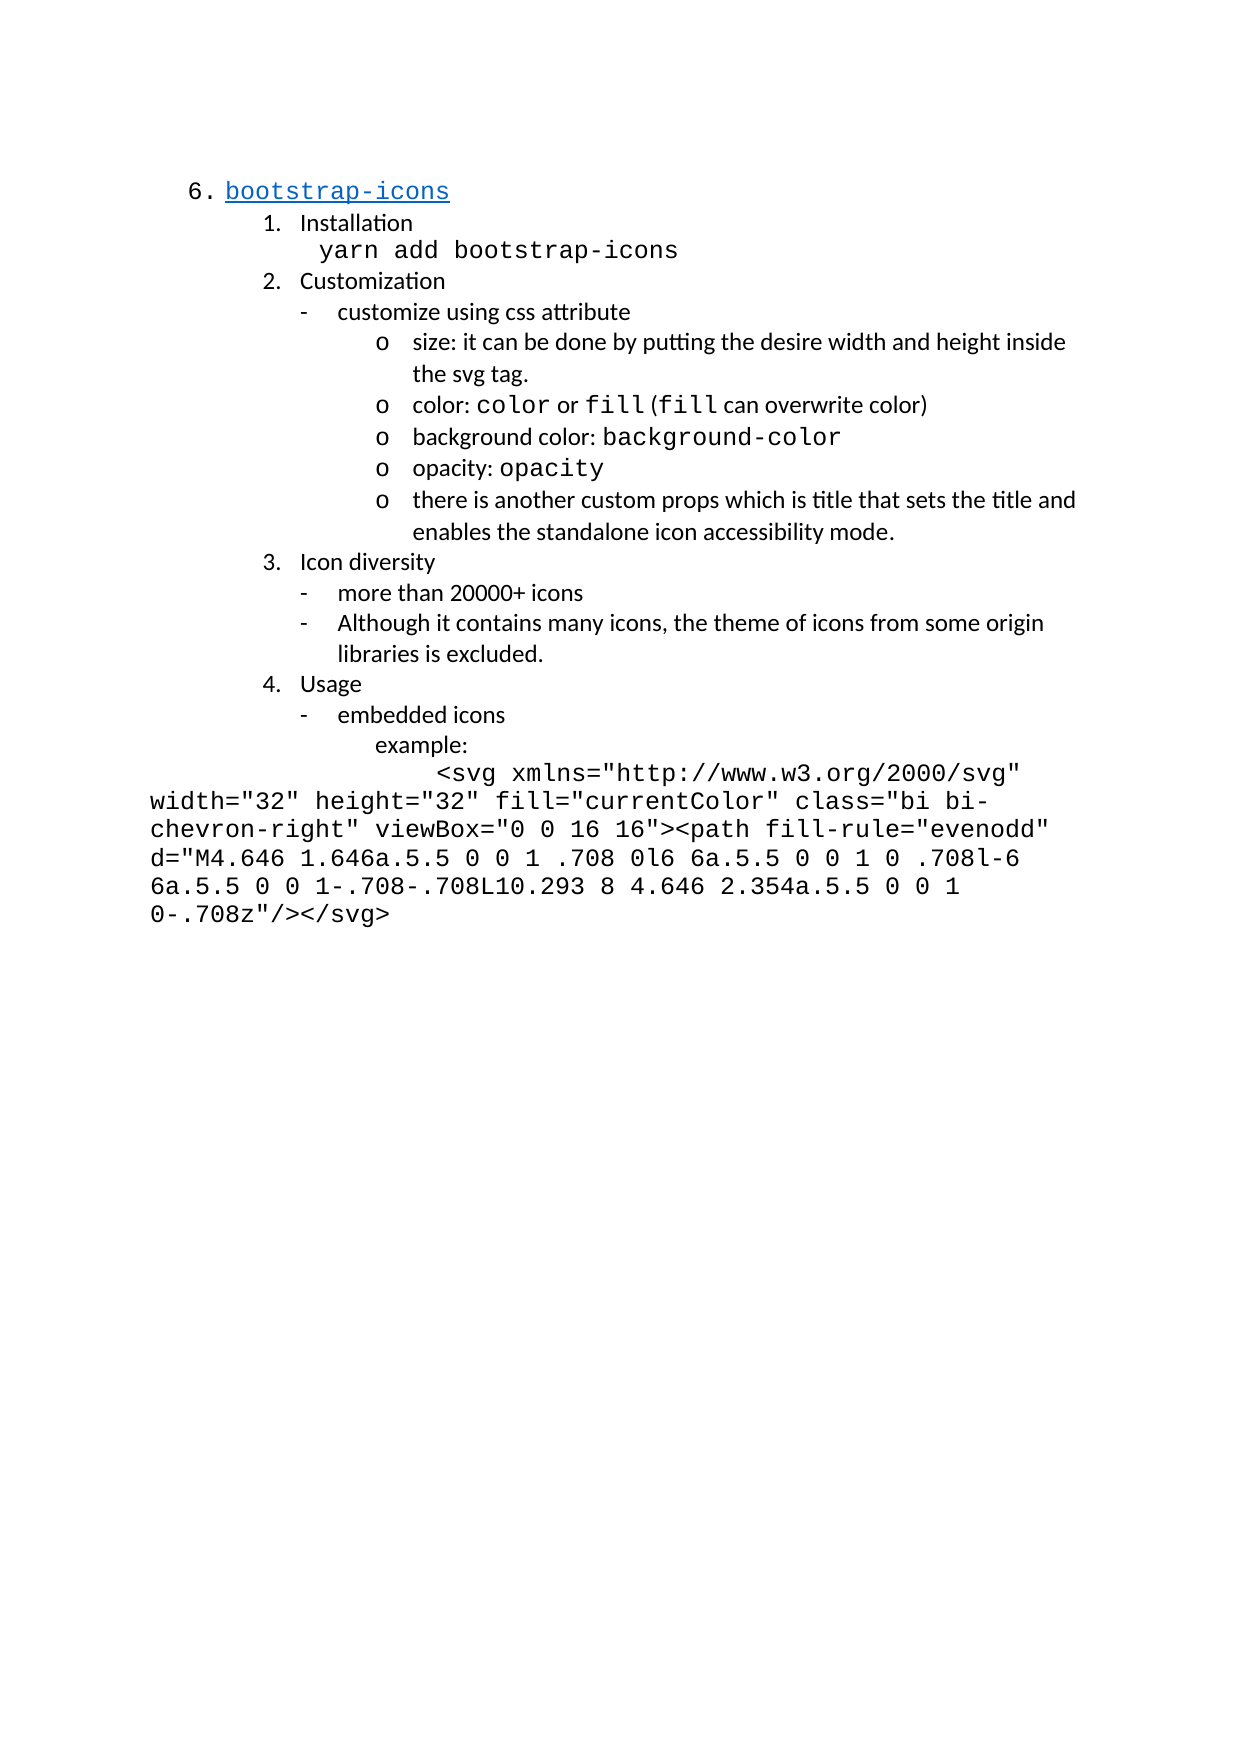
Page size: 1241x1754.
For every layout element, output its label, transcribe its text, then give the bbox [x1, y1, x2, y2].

list background color: background-color [375, 421, 1090, 452]
text yarn add bootstrap-icons [319, 237, 1090, 266]
list bootstrap-icons [187, 178, 1090, 207]
list customize using css attribute [300, 296, 1090, 327]
list there is another custom props which is title that sets the title and enables the standalone icon accessibility mode. [375, 484, 1090, 546]
list Icon diversity [262, 546, 1090, 577]
list Customization [262, 266, 1090, 296]
list Installation [262, 207, 1090, 237]
list color: color or fill (fill can overwrite color) [375, 389, 1090, 421]
list Although it contains many icons, the theme of icons from some origin libraries is excluded. [300, 607, 1090, 668]
list opacity: opacity [375, 452, 1090, 484]
list Usage [262, 668, 1090, 699]
text <svg xmlns="http://www.w3.org/2000/svg" width="32" height="32" fill="currentColor" class="bi bi-chevron-right" viewBox="0 0 16 16"><path fill-rule="evenodd" d="M4.646 1.646a.5.5 0 0 1 .708 0l6 6a.5.5 0 0 1 0 .708l-6 6a.5.5 0 0 1-.708-.708L10.293 8 4.646 2.354a.5.5 0 0 1 0-.708z"/></svg> [150, 760, 1090, 930]
list embedded icons [300, 699, 1090, 729]
list more than 20000+ icons [300, 577, 1090, 607]
list size: it can be done by putting the desire width and height inside the svg tag. [375, 327, 1090, 389]
text example: [300, 729, 1090, 760]
